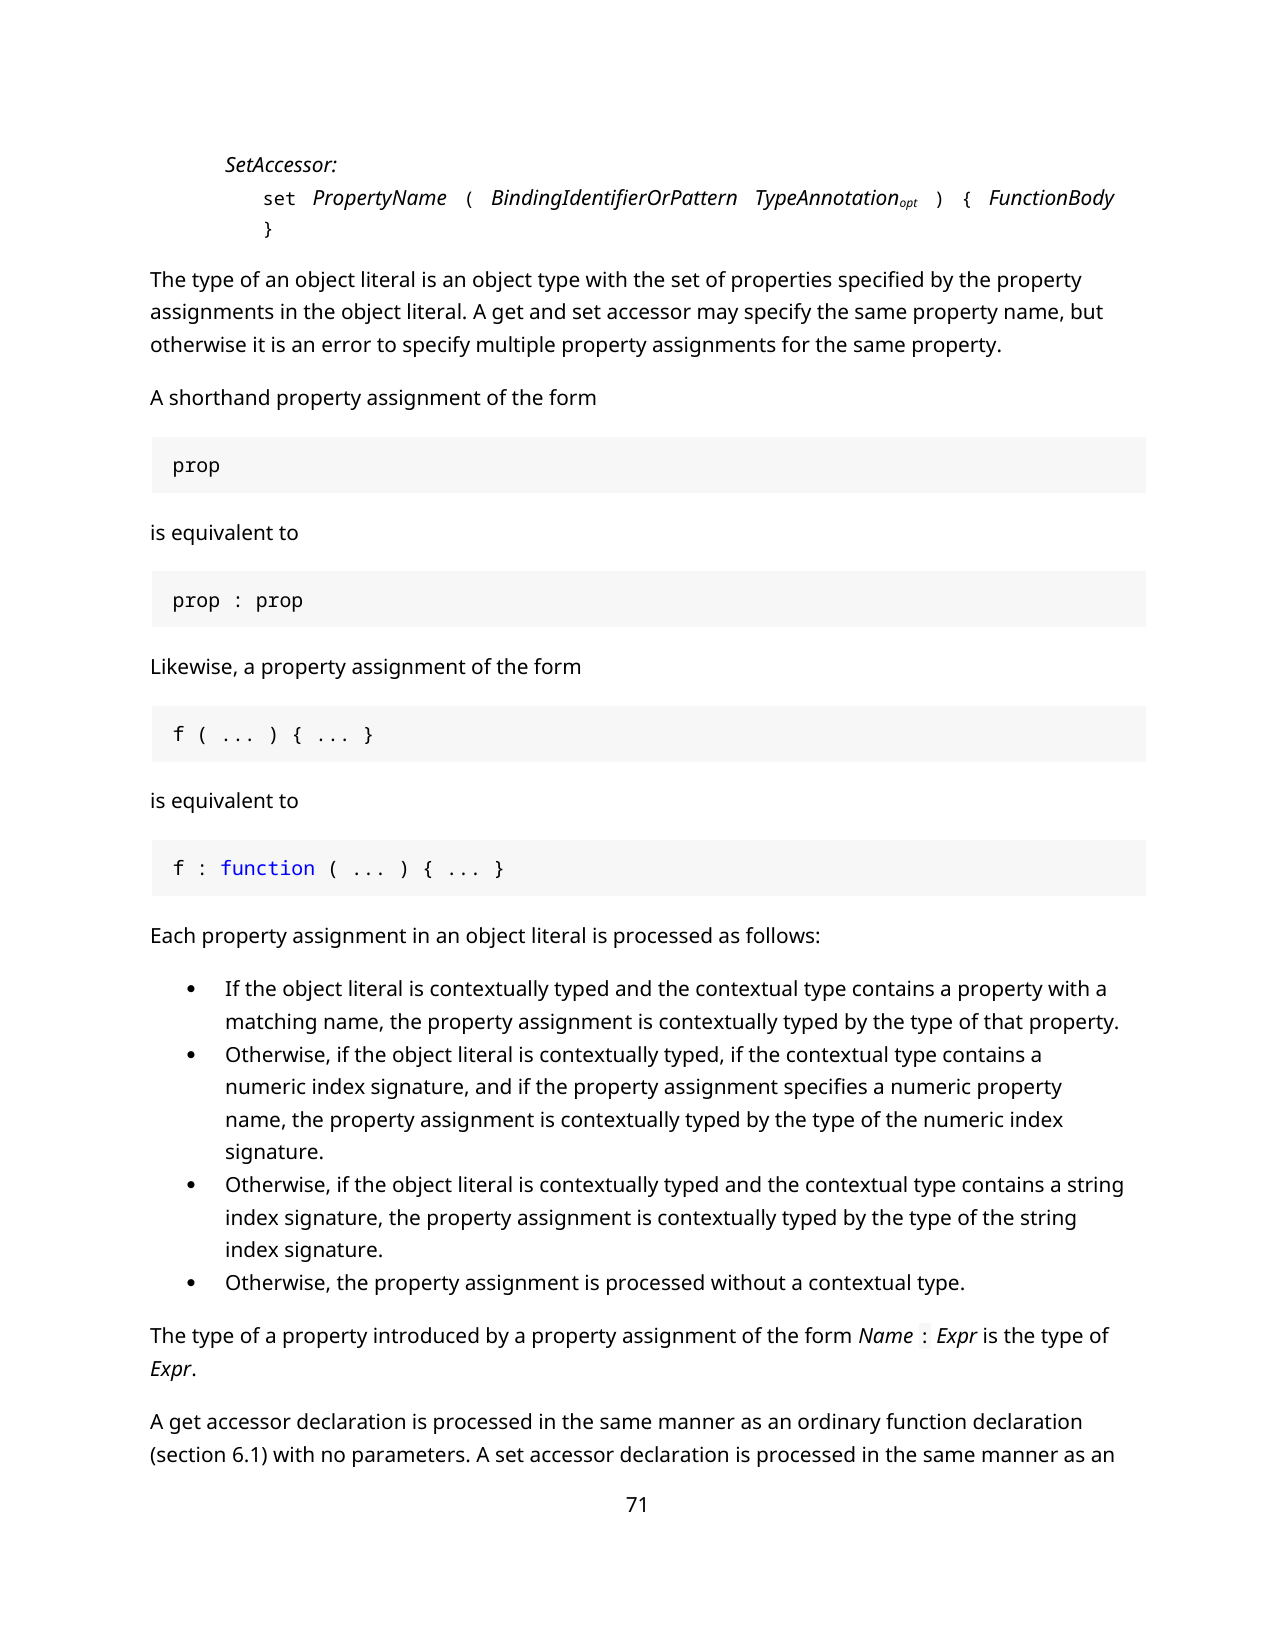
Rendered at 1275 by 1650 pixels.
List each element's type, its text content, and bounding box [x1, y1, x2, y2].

list Otherwise, the property assignment is processed without a contextual type. [187, 1268, 1125, 1296]
text is equivalent to [150, 518, 1125, 546]
text A shorthand property assignment of the form [150, 383, 1125, 412]
text The type of an object literal is an object type with the set of properties specified by the property assignments in the object literal. A get and set accessor may specify the same property name, but otherwise it is an error to specify multiple property assignments for the same property. [150, 265, 1125, 358]
list If the object literal is contextually typed and the contextual type contains a property with a matching name, the property assignment is contextually typed by the type of that property. [187, 974, 1125, 1036]
text prop : prop [164, 584, 1133, 615]
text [150, 1407, 1125, 1468]
text Likewise, a property assignment of the form [150, 652, 1125, 681]
text SetAccessor: set PropertyName ( BindingIdentifierOrPattern TypeAnnotationopt ) { FunctionBody } [225, 150, 1125, 240]
text f ( ... ) { ... } [164, 718, 1133, 749]
text prop [164, 450, 1133, 481]
text is equivalent to [150, 787, 1125, 815]
list Otherwise, if the object literal is contextually typed, if the contextual type contains a numeric index signature, and if the property assignment specifies a numeric property name, the property assignment is contextually typed by the type of the numeric index signature. [187, 1040, 1125, 1166]
text Each property assignment in an object literal is processed as follows: [150, 921, 1125, 949]
text The type of a property introduced by a property assignment of the form Name : Expr is the type of Expr. [150, 1321, 1125, 1382]
list Otherwise, if the object literal is contextually typed and the contextual type contains a string index signature, the property assignment is contextually typed by the type of the string index signature. [187, 1170, 1125, 1264]
text f : function ( ... ) { ... } [164, 853, 1133, 884]
